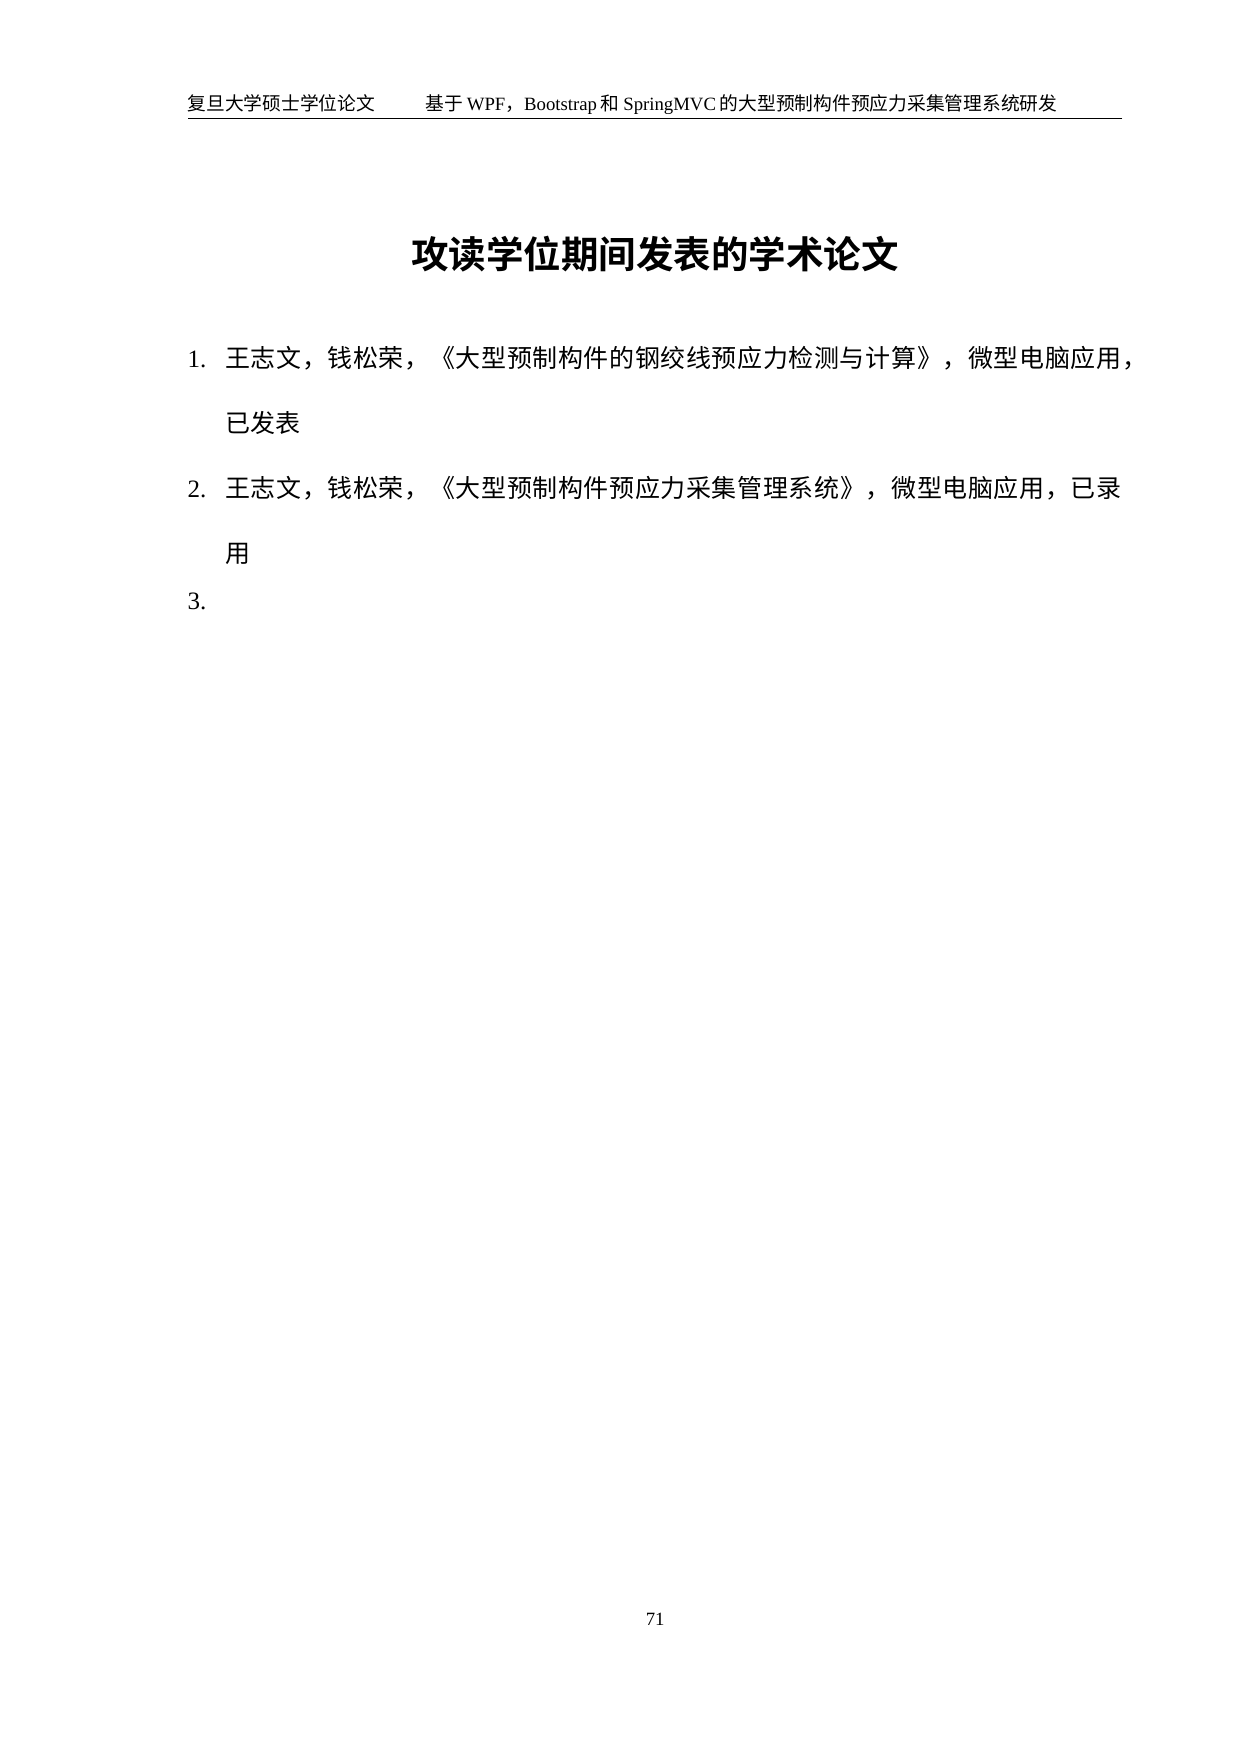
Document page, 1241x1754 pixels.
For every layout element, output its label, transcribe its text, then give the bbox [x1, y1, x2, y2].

subtitle 攻读学位期间发表的学术论文 [187, 219, 1122, 284]
list 王志文，钱松荣，《大型预制构件预应力采集管理系统》，微型电脑应用，已录用 [187, 454, 1122, 584]
list 王志文，钱松荣，《大型预制构件的钢绞线预应力检测与计算》，微型电脑应用，已发表 [187, 324, 1122, 454]
